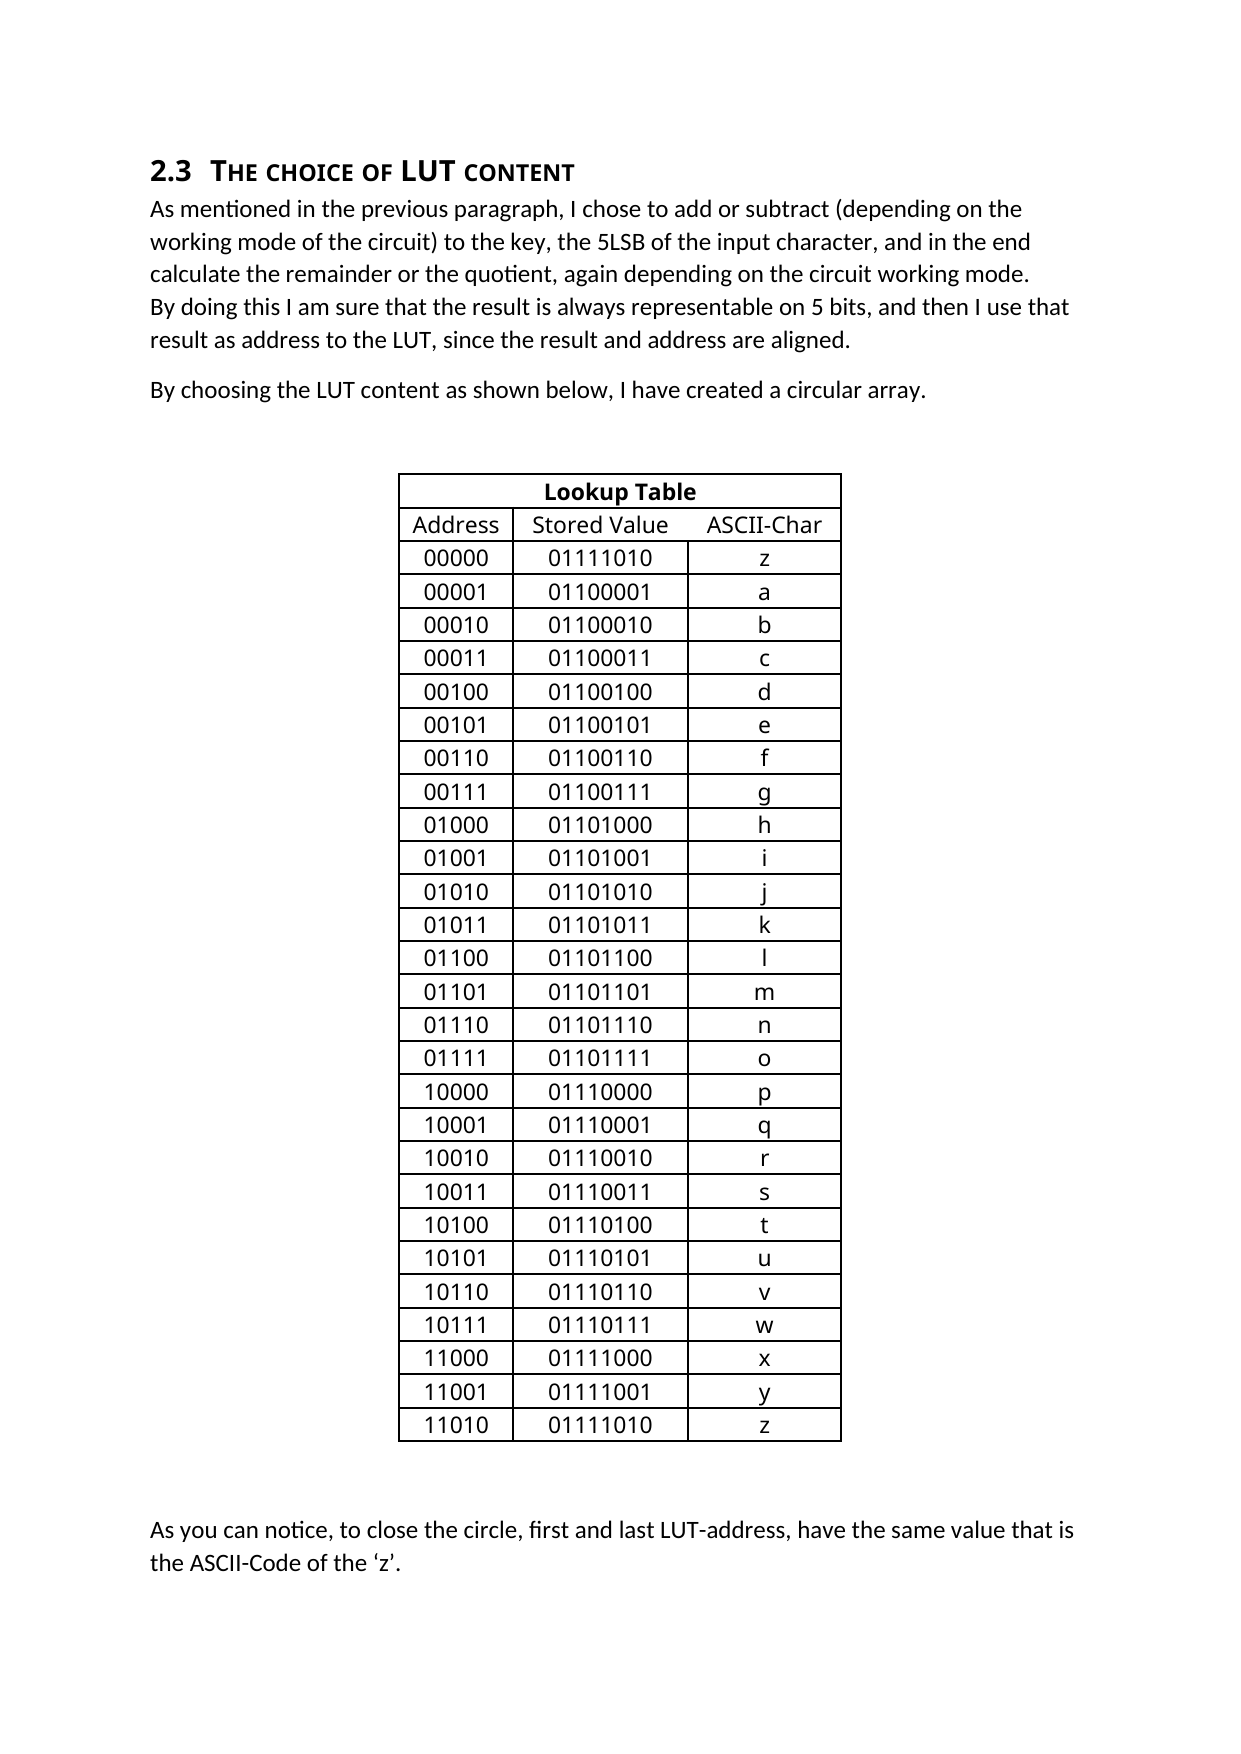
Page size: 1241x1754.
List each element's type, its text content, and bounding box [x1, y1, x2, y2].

text As you can notice, to close the circle, first and last LUT-address, have the same value that is the ASCII-Code of the ‘z’. [150, 1514, 1090, 1578]
table_cell w [689, 1309, 840, 1340]
table_cell 10100 [400, 1209, 512, 1240]
table_cell 01111010 [514, 542, 687, 573]
table_cell 01110000 [514, 1075, 687, 1107]
table_cell c [689, 642, 840, 673]
table_cell 01100111 [514, 775, 687, 807]
table_cell b [689, 609, 840, 640]
table_cell h [689, 809, 840, 840]
table_cell 01110001 [514, 1109, 687, 1140]
table_cell 01101111 [514, 1042, 687, 1073]
table_cell 01111010 [514, 1409, 687, 1440]
table_cell 00011 [400, 642, 512, 673]
table_cell 01110010 [514, 1142, 687, 1173]
table_cell 01110111 [514, 1309, 687, 1340]
table_cell 01100110 [514, 742, 687, 773]
table_cell e [689, 709, 840, 740]
table_cell s [689, 1175, 840, 1207]
table_cell 01101100 [514, 942, 687, 973]
table_cell 01101101 [514, 975, 687, 1007]
table_cell f [689, 742, 840, 773]
table_cell k [689, 909, 840, 940]
table_cell 10001 [400, 1109, 512, 1140]
table_cell i [689, 842, 840, 873]
table_cell l [689, 942, 840, 973]
table_cell Address [400, 509, 512, 540]
table_cell 01100010 [514, 609, 687, 640]
table_cell m [689, 975, 840, 1007]
table_cell 01101110 [514, 1009, 687, 1040]
table_cell 01100101 [514, 709, 687, 740]
table_cell 01110101 [514, 1242, 687, 1273]
table_cell a [689, 575, 840, 607]
table_cell 01101010 [514, 875, 687, 907]
table_cell x [689, 1342, 840, 1373]
table_cell 10110 [400, 1275, 512, 1307]
table_cell 00100 [400, 675, 512, 707]
table_cell p [689, 1075, 840, 1107]
table_cell z [689, 1409, 840, 1440]
table_cell 10111 [400, 1309, 512, 1340]
table_cell 10010 [400, 1142, 512, 1173]
table_cell 10011 [400, 1175, 512, 1207]
table_cell 01100 [400, 942, 512, 973]
subtitle The choice of LUT content [150, 150, 1090, 190]
table_cell 00010 [400, 609, 512, 640]
table_cell 01011 [400, 909, 512, 940]
table_cell z [689, 542, 840, 573]
table_cell d [689, 675, 840, 707]
table_cell g [689, 775, 840, 807]
table_cell 01100011 [514, 642, 687, 673]
table_cell 00110 [400, 742, 512, 773]
table_header Lookup Table [400, 475, 840, 507]
table_cell 01110 [400, 1009, 512, 1040]
table_cell 10000 [400, 1075, 512, 1107]
table_cell 01111000 [514, 1342, 687, 1373]
table_cell 01101000 [514, 809, 687, 840]
table_cell 01100001 [514, 575, 687, 607]
table_cell Stored Value [514, 509, 688, 540]
table_cell t [689, 1209, 840, 1240]
table_cell v [689, 1275, 840, 1307]
table_cell 01111 [400, 1042, 512, 1073]
table_cell y [689, 1375, 840, 1407]
table_cell 01001 [400, 842, 512, 873]
table_cell r [689, 1142, 840, 1173]
table_cell 10101 [400, 1242, 512, 1273]
table_cell 01110011 [514, 1175, 687, 1207]
table_cell 01000 [400, 809, 512, 840]
table_cell 11001 [400, 1375, 512, 1407]
table_cell 00101 [400, 709, 512, 740]
table_cell n [689, 1009, 840, 1040]
table_cell 01111001 [514, 1375, 687, 1407]
table_cell 01110110 [514, 1275, 687, 1307]
table_cell 00000 [400, 542, 512, 573]
text By choosing the LUT content as shown below, I have created a circular array. [150, 374, 1090, 404]
text As mentioned in the previous paragraph, I chose to add or subtract (depending on the working mode of the circuit) to the key, the 5LSB of the input character, and in the end calculate the remainder or the quotient, again depending on the circuit working mode. By doing this I am sure that the result is always representable on 5 bits, and then I use that result as address to the LUT, since the result and address are aligned. [150, 193, 1090, 355]
table_cell 00111 [400, 775, 512, 807]
table_cell 01101001 [514, 842, 687, 873]
table_cell ASCII-Char [688, 509, 840, 540]
table_cell 01010 [400, 875, 512, 907]
table_cell 01110100 [514, 1209, 687, 1240]
table_cell j [689, 875, 840, 907]
table_cell o [689, 1042, 840, 1073]
table_cell u [689, 1242, 840, 1273]
table_cell 01101011 [514, 909, 687, 940]
table_cell q [689, 1109, 840, 1140]
table_cell 01100100 [514, 675, 687, 707]
table_cell 00001 [400, 575, 512, 607]
table_cell 11010 [400, 1409, 512, 1440]
table_cell 01101 [400, 975, 512, 1007]
table_cell 11000 [400, 1342, 512, 1373]
